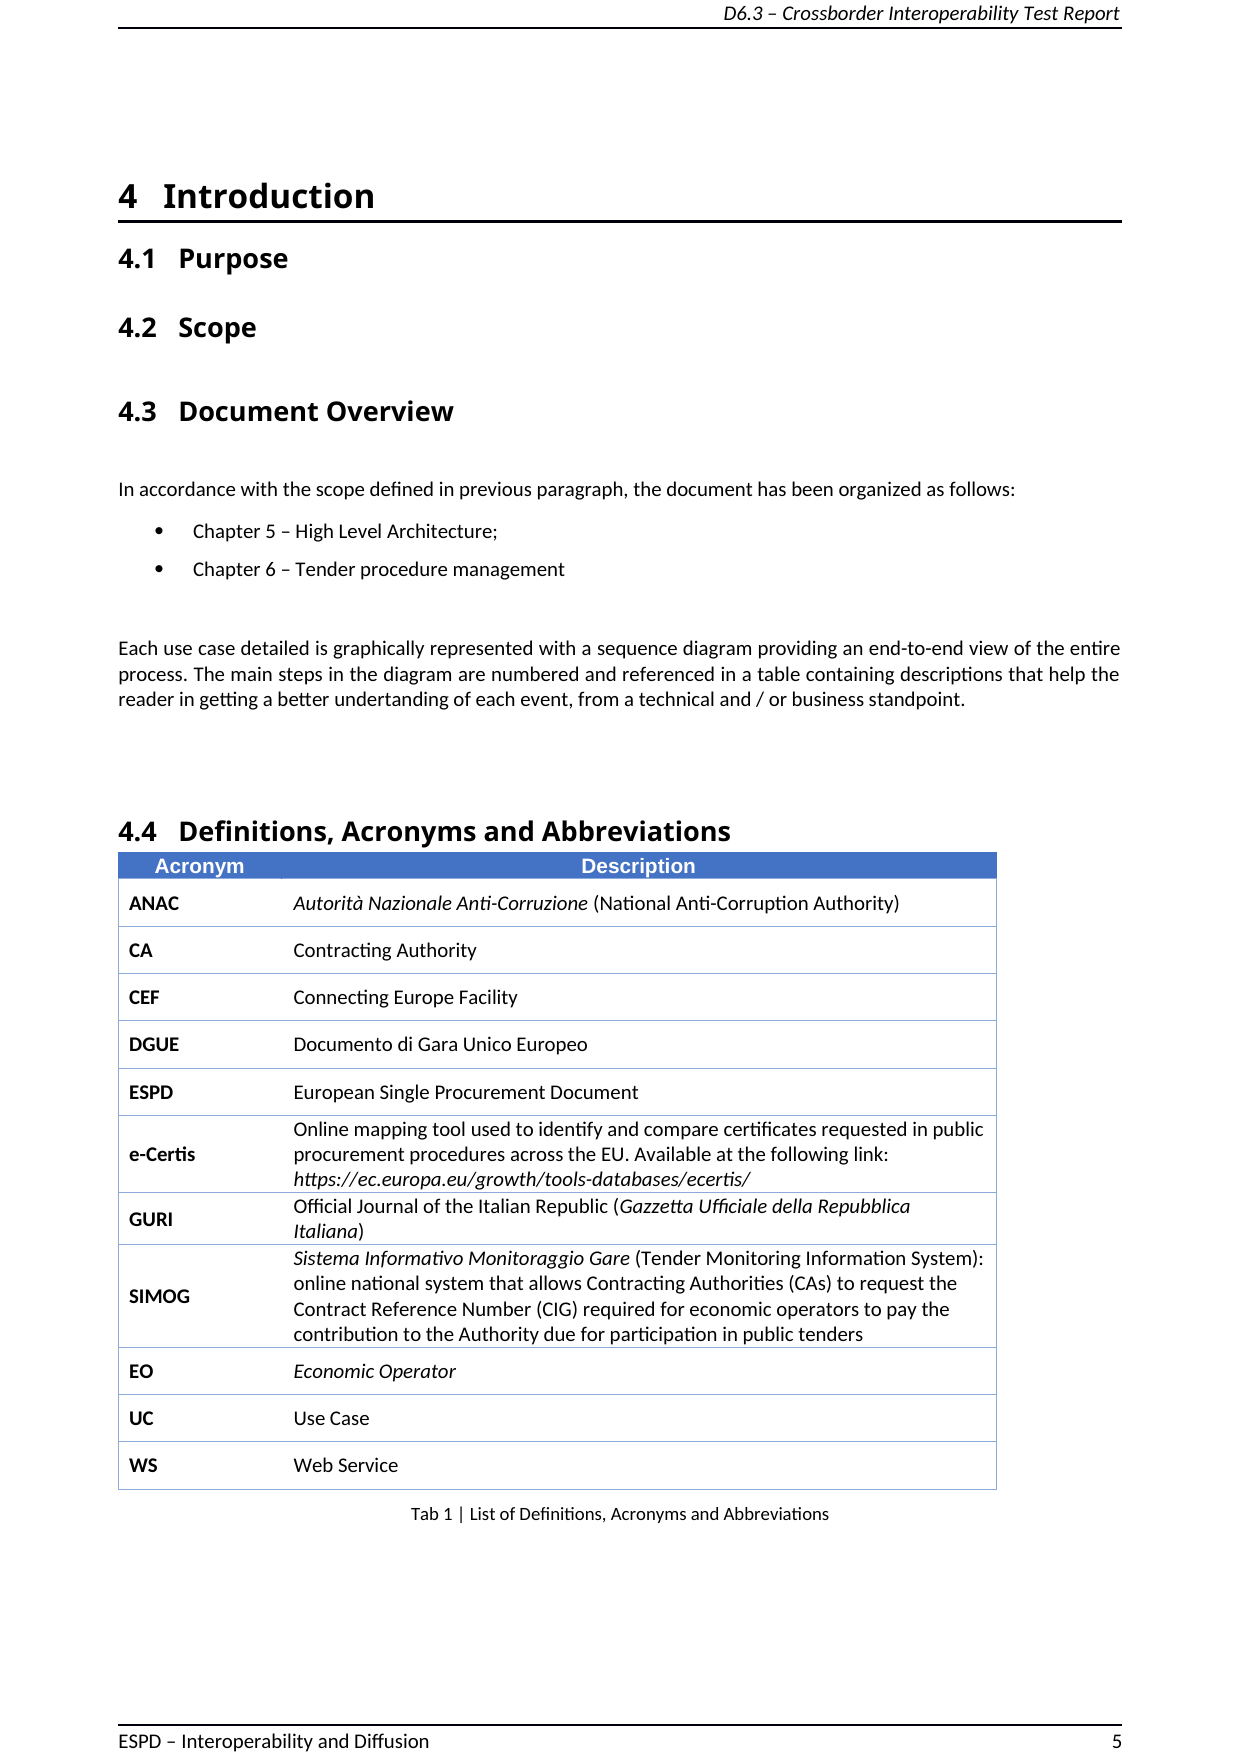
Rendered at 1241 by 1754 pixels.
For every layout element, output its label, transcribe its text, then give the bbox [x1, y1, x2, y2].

table_cell Economic Operator [281, 1348, 996, 1394]
table_cell UC [119, 1395, 281, 1441]
subtitle Introduction [118, 173, 1122, 220]
table_cell Documento di Gara Unico Europeo [281, 1021, 996, 1067]
text Each use case detailed is graphically represented with a sequence diagram providing an end-to-end view of the entire process. The main steps in the diagram are numbered and referenced in a table containing descriptions that help the reader in getting a better undertanding of each event, from a technical and / or business standpoint. [118, 636, 1122, 712]
table_cell European Single Procurement Document [281, 1069, 996, 1115]
table_cell CEF [119, 974, 281, 1020]
list Chapter 5 – High Level Architecture; [155, 518, 1122, 544]
text Tab 1 | List of Definitions, Acronyms and Abbreviations [118, 1502, 1122, 1525]
table_header Acronym [119, 853, 281, 878]
table_cell EO [119, 1348, 281, 1394]
table_cell GURI [119, 1193, 281, 1244]
subtitle Document Overview [118, 392, 1122, 429]
table_cell Connecting Europe Facility [281, 974, 996, 1020]
subtitle Scope [118, 309, 1122, 346]
subtitle Purpose [118, 239, 1122, 276]
table_cell ANAC [119, 879, 281, 926]
table_cell Web Service [281, 1442, 996, 1488]
table_header Description [282, 853, 996, 878]
table_cell ESPD [119, 1069, 281, 1115]
table_cell Sistema Informativo Monitoraggio Gare (Tender Monitoring Information System): online national system that allows Contracting Authorities (CAs) to request the Contract Reference Number (CIG) required for economic operators to pay the contribution to the Authority due for participation in public tenders [281, 1245, 996, 1347]
subtitle Definitions, Acronyms and Abbreviations [118, 812, 1122, 849]
table_cell e-Certis [119, 1116, 281, 1192]
list Chapter 6 – Tender procedure management [155, 556, 1122, 582]
table_cell Online mapping tool used to identify and compare certificates requested in public procurement procedures across the EU. Available at the following link: https://ec.europa.eu/growth/tools-databases/ecertis/ [281, 1116, 996, 1192]
text In accordance with the scope defined in previous paragraph, the document has been organized as follows: [118, 476, 1122, 502]
table_cell Use Case [281, 1395, 996, 1441]
table_cell WS [119, 1442, 281, 1488]
table_cell Autorità Nazionale Anti-Corruzione (National Anti-Corruption Authority) [281, 879, 996, 926]
table_cell CA [119, 927, 281, 973]
table_cell Official Journal of the Italian Republic (Gazzetta Ufficiale della Repubblica Italiana) [281, 1193, 996, 1244]
table_cell DGUE [119, 1021, 281, 1067]
table_cell SIMOG [119, 1245, 281, 1347]
table_cell Contracting Authority [281, 927, 996, 973]
